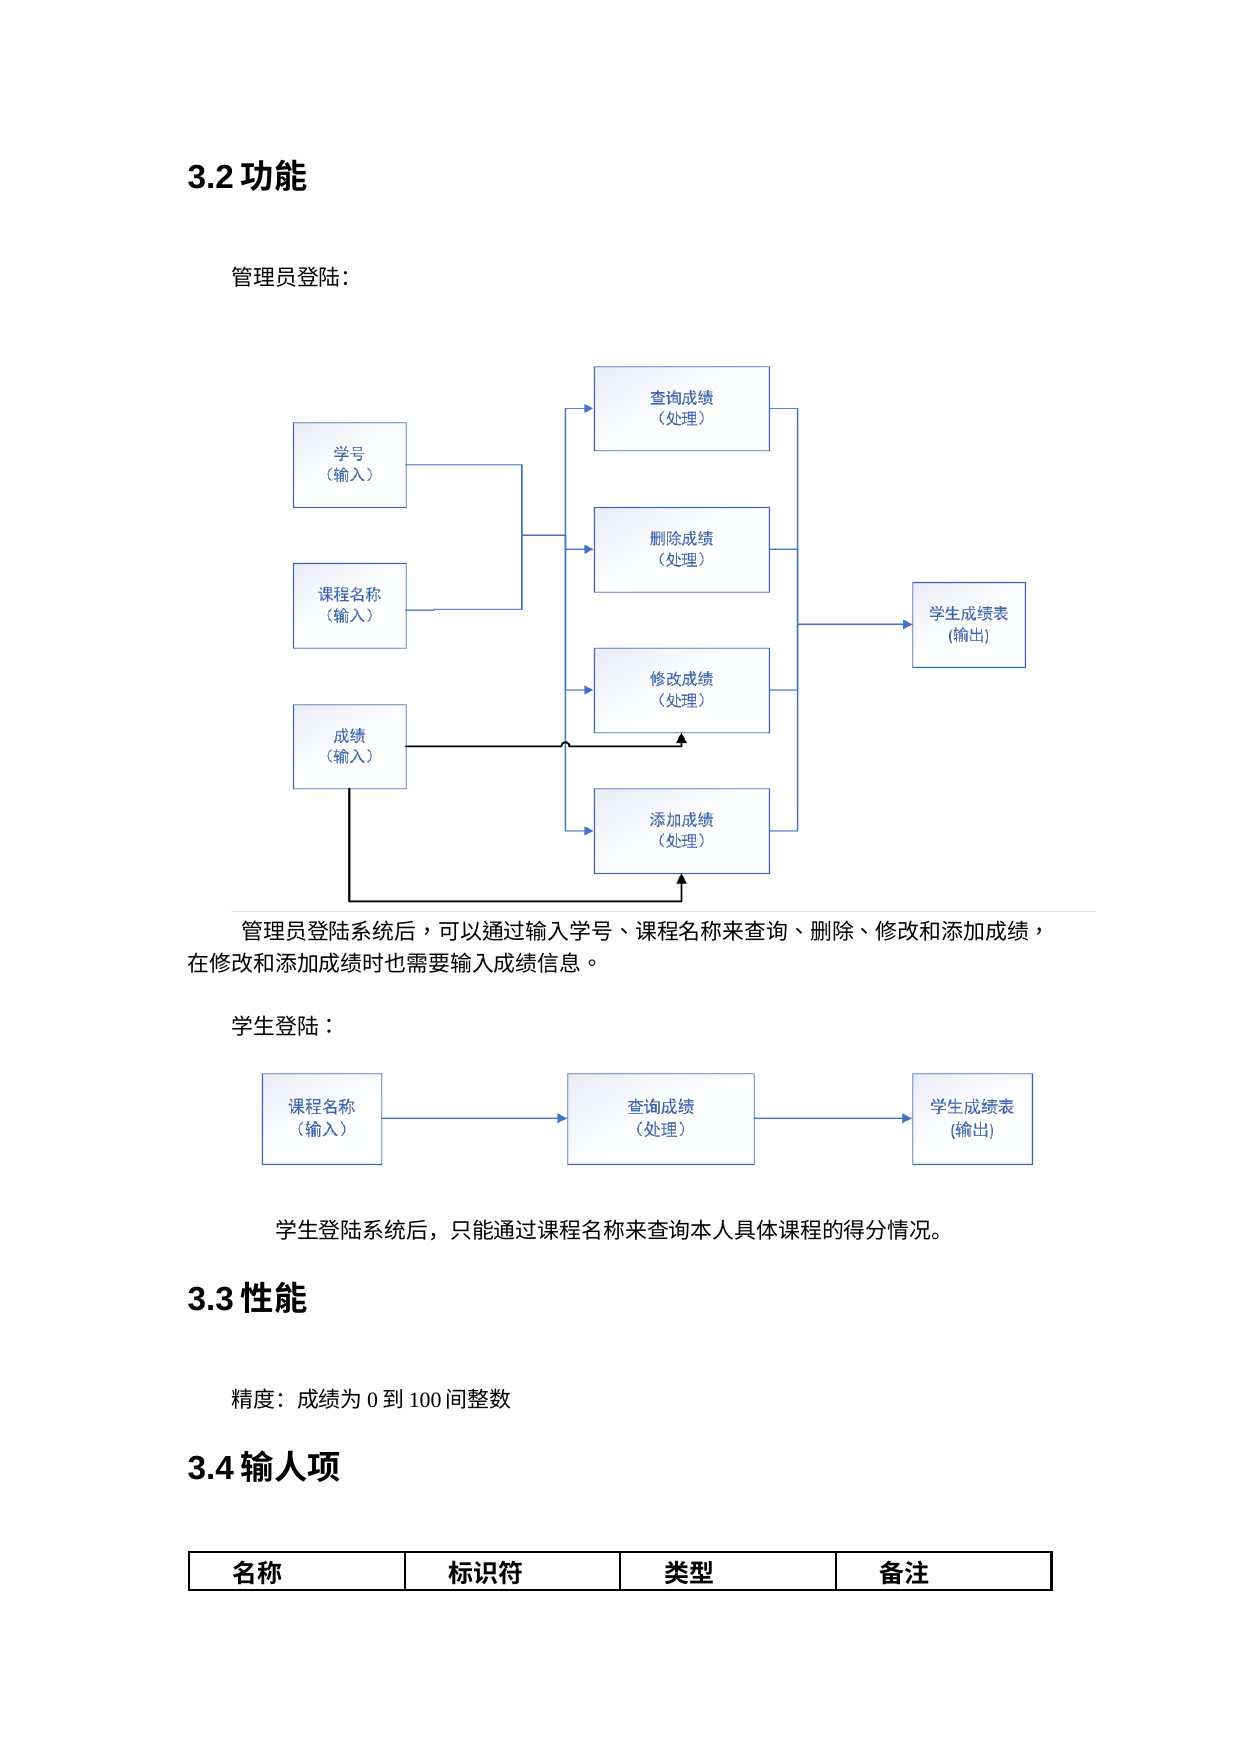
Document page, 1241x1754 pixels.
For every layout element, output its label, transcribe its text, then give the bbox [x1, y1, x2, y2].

text 管理员登陆： [187, 260, 1053, 292]
text 学生登陆系统后，只能通过课程名称来查询本人具体课程的得分情况。 [187, 1213, 1053, 1244]
table_header 标识符 [406, 1553, 619, 1589]
picture [231, 292, 1096, 914]
table_header 备注 [837, 1553, 1050, 1589]
subtitle 3.3性能 [187, 1271, 1053, 1319]
picture [231, 1040, 1095, 1213]
text 精度：成绩为0到100间整数 [187, 1382, 1053, 1413]
text 学生登陆： [187, 1009, 1053, 1041]
subtitle 3.2功能 [187, 150, 1053, 198]
table_header 名称 [190, 1553, 404, 1589]
subtitle 3.4输人项 [187, 1441, 1053, 1489]
table_header 类型 [621, 1553, 835, 1589]
text 管理员登陆系统后，可以通过输入学号、课程名称来查询、删除、修改和添加成绩，在修改和添加成绩时也需要输入成绩信息。 [187, 914, 1053, 977]
